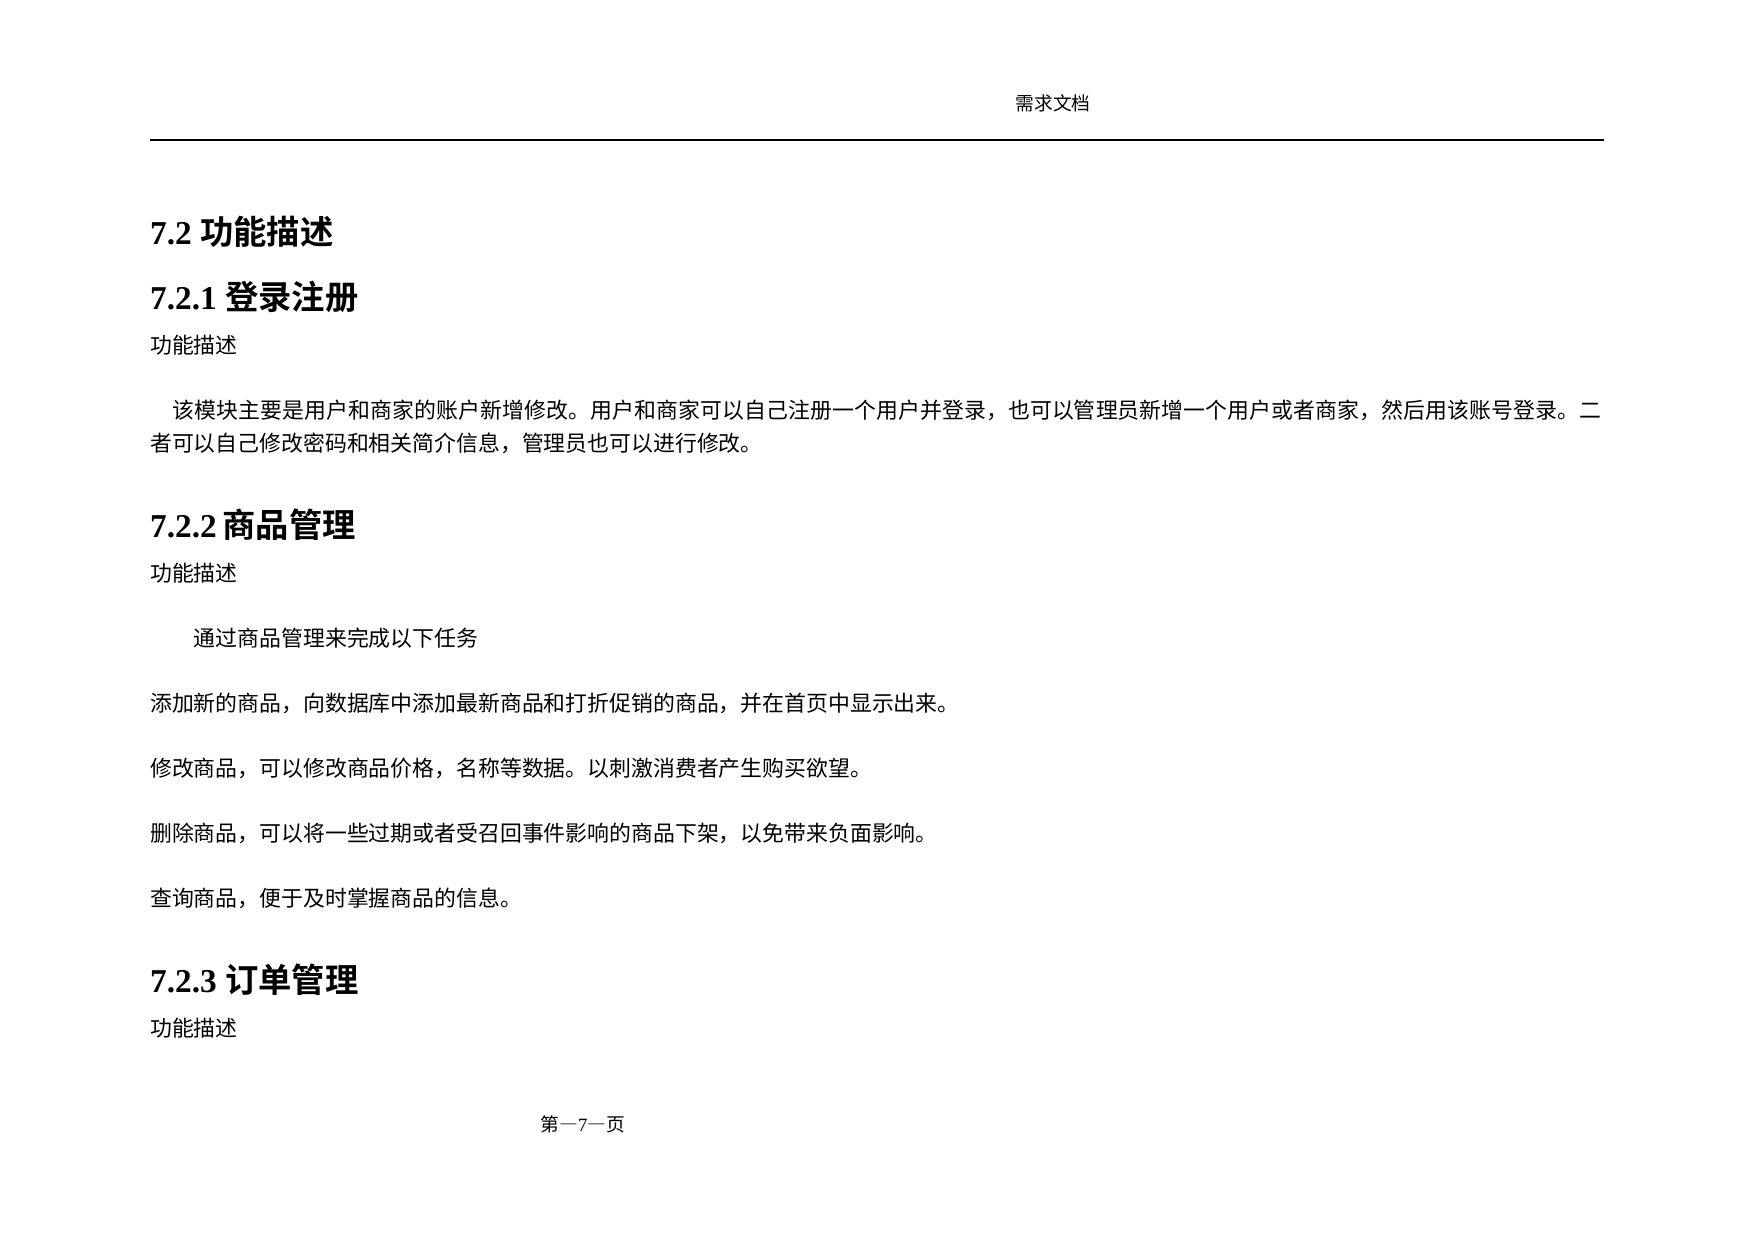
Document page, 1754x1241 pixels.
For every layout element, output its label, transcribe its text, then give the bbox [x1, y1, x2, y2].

text 功能描述 [150, 555, 1604, 588]
text 7.2.1 登录注册 [150, 263, 1604, 328]
text 功能描述 [150, 328, 1604, 360]
text 通过商品管理来完成以下任务 [150, 620, 1604, 653]
text 删除商品，可以将一些过期或者受召回事件影响的商品下架，以免带来负面影响。 [150, 815, 1604, 848]
text 该模块主要是用户和商家的账户新增修改。用户和商家可以自己注册一个用户并登录，也可以管理员新增一个用户或者商家，然后用该账号登录。二者可以自己修改密码和相关简介信息，管理员也可以进行修改。 [150, 360, 1604, 458]
text 7.2 功能描述 [150, 198, 1604, 263]
text 功能描述 [150, 1010, 1604, 1043]
text 7.2.3 订单管理 [150, 945, 1604, 1010]
text 查询商品，便于及时掌握商品的信息。 [150, 880, 1604, 913]
text 7.2.2 商品管理 [150, 490, 1604, 555]
text 添加新的商品，向数据库中添加最新商品和打折促销的商品，并在首页中显示出来。 [150, 685, 1604, 718]
text 修改商品，可以修改商品价格，名称等数据。以刺激消费者产生购买欲望。 [150, 750, 1604, 783]
